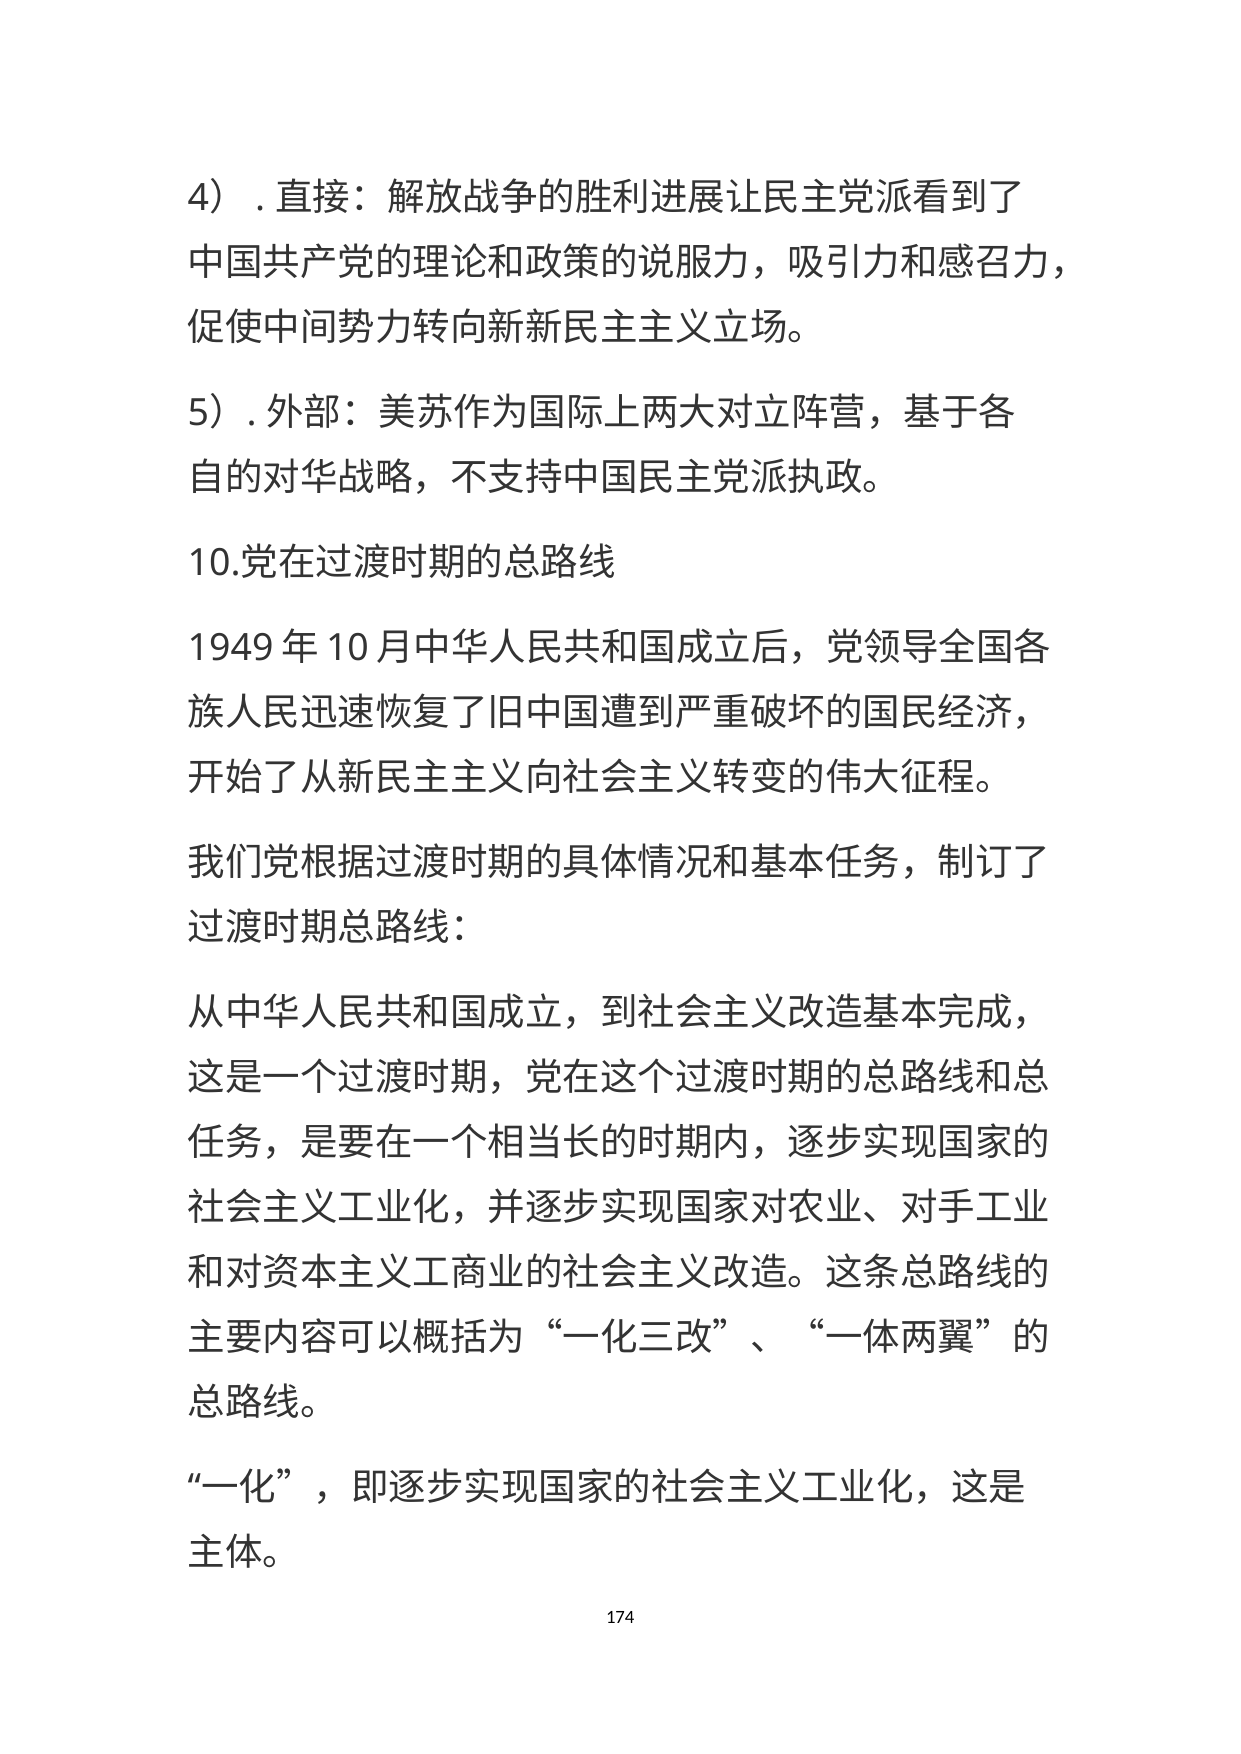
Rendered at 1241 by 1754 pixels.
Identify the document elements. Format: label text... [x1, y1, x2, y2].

text 1949年10月中华人民共和国成立后，党领导全国各族人民迅速恢复了旧中国遭到严重破坏的国民经济，开始了从新民主主义向社会主义转变的伟大征程。 [187, 612, 1053, 807]
text 从中华人民共和国成立，到社会主义改造基本完成，这是一个过渡时期，党在这个过渡时期的总路线和总任务，是要在一个相当长的时期内，逐步实现国家的社会主义工业化，并逐步实现国家对农业、对手工业和对资本主义工商业的社会主义改造。这条总路线的主要内容可以概括为“一化三改”、“一体两翼”的总路线。 [187, 977, 1053, 1432]
text 10.党在过渡时期的总路线 [187, 527, 1053, 592]
text 5）. 外部：美苏作为国际上两大对立阵营，基于各自的对华战略，不支持中国民主党派执政。 [187, 377, 1053, 507]
text 我们党根据过渡时期的具体情况和基本任务，制订了过渡时期总路线： [187, 827, 1053, 957]
text 4） . 直接：解放战争的胜利进展让民主党派看到了中国共产党的理论和政策的说服力，吸引力和感召力，促使中间势力转向新新民主主义立场。 [187, 162, 1053, 357]
text “一化”，即逐步实现国家的社会主义工业化，这是主体。 [187, 1452, 1053, 1582]
